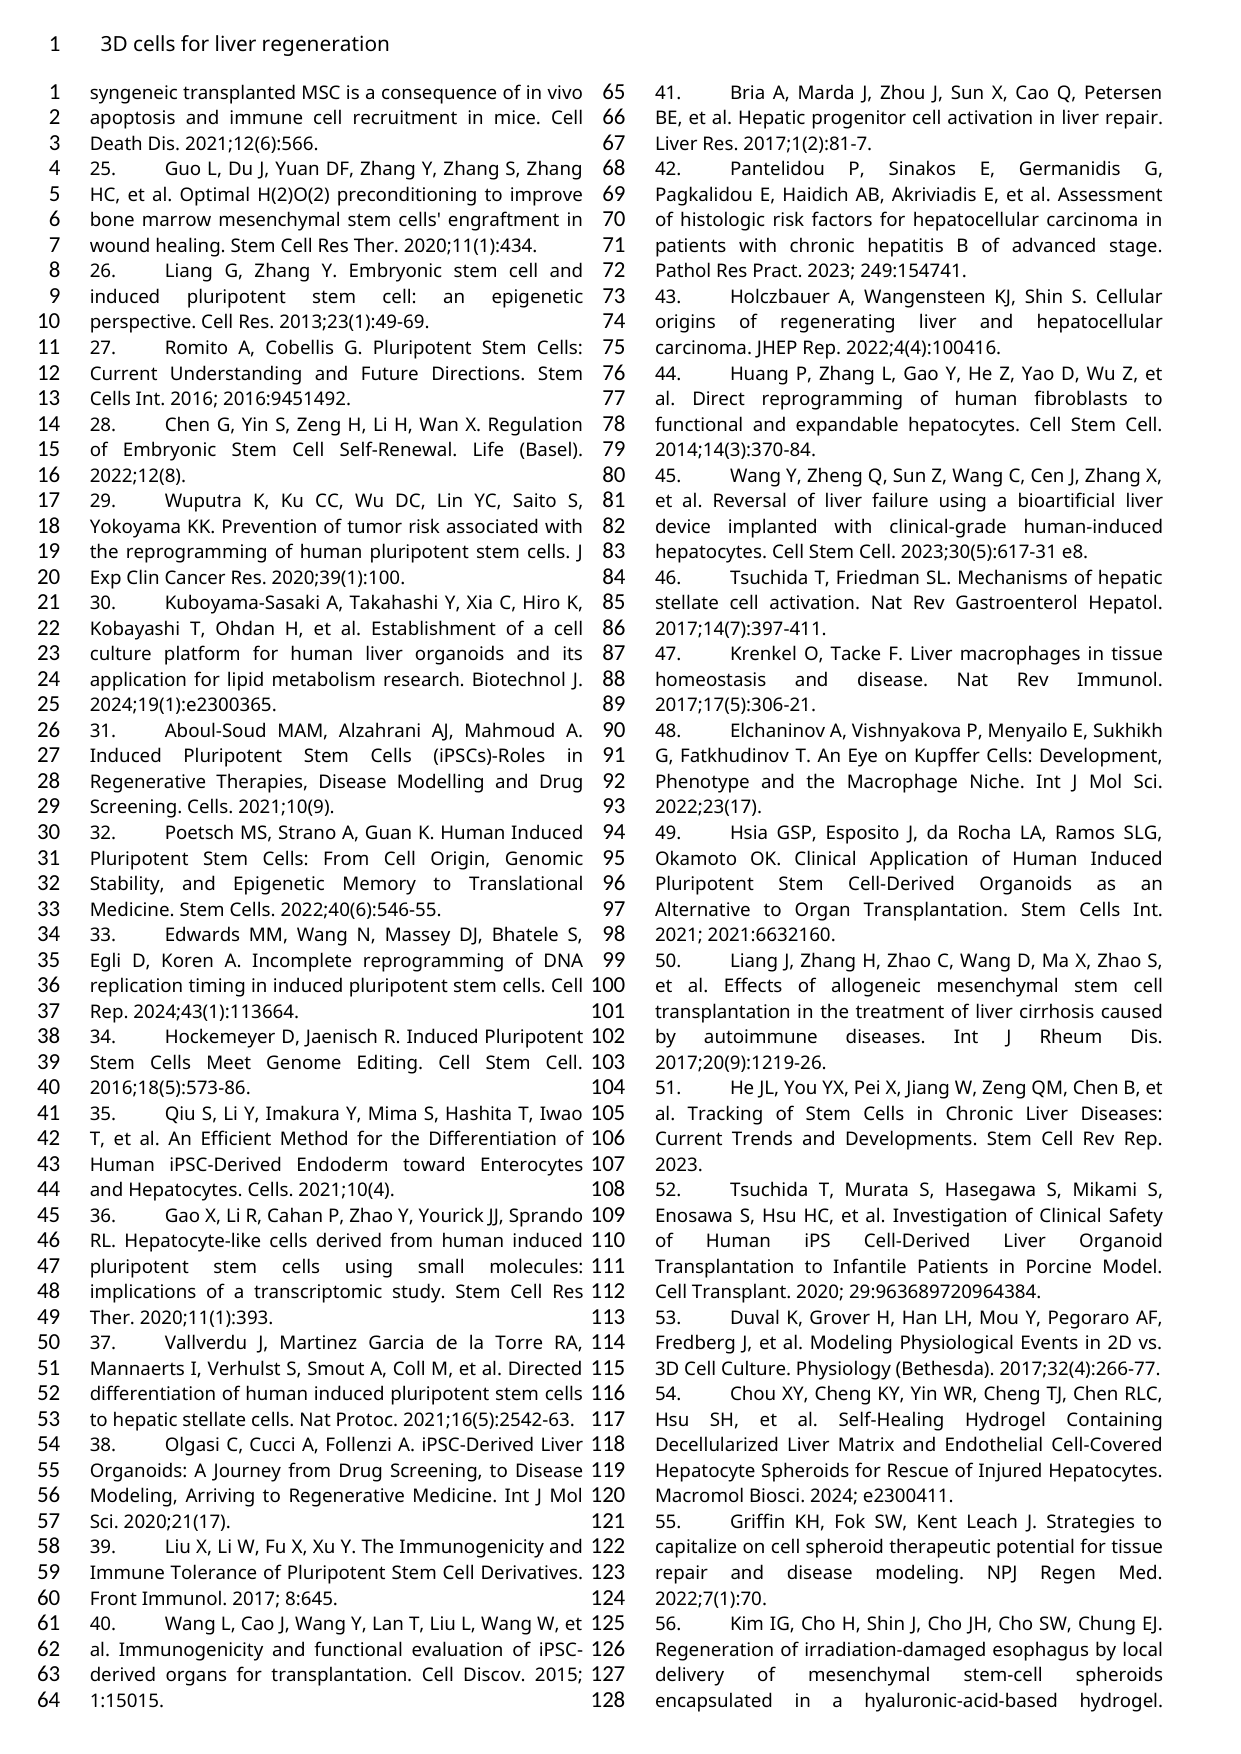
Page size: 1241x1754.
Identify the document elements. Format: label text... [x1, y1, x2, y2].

text 53. Duval K, Grover H, Han LH, Mou Y, Pegoraro AF, Fredberg J, et al. Modeling Physiological Events in 2D vs. 3D Cell Culture. Physiology (Bethesda). 2017;32(4):266-77. [655, 1304, 1163, 1381]
text 36. Gao X, Li R, Cahan P, Zhao Y, Yourick JJ, Sprando RL. Hepatocyte-like cells derived from human induced pluripotent stem cells using small molecules: implications of a transcriptomic study. Stem Cell Res Ther. 2020;11(1):393. [89, 1202, 584, 1330]
text 48. Elchaninov A, Vishnyakova P, Menyailo E, Sukhikh G, Fatkhudinov T. An Eye on Kupffer Cells: Development, Phenotype and the Macrophage Niche. Int J Mol Sci. 2022;23(17). [655, 717, 1163, 819]
text 37. Vallverdu J, Martinez Garcia de la Torre RA, Mannaerts I, Verhulst S, Smout A, Coll M, et al. Directed differentiation of human induced pluripotent stem cells to hepatic stellate cells. Nat Protoc. 2021;16(5):2542-63. [89, 1330, 584, 1432]
text 27. Romito A, Cobellis G. Pluripotent Stem Cells: Current Understanding and Future Directions. Stem Cells Int. 2016; 2016:9451492. [89, 334, 584, 411]
text 43. Holczbauer A, Wangensteen KJ, Shin S. Cellular origins of regenerating liver and hepatocellular carcinoma. JHEP Rep. 2022;4(4):100416. [655, 283, 1163, 360]
text 40. Wang L, Cao J, Wang Y, Lan T, Liu L, Wang W, et al. Immunogenicity and functional evaluation of iPSC-derived organs for transplantation. Cell Discov. 2015; 1:15015. [89, 1610, 584, 1712]
text 30. Kuboyama-Sasaki A, Takahashi Y, Xia C, Hiro K, Kobayashi T, Ohdan H, et al. Establishment of a cell culture platform for human liver organoids and its application for lipid metabolism research. Biotechnol J. 2024;19(1):e2300365. [89, 589, 584, 717]
text 35. Qiu S, Li Y, Imakura Y, Mima S, Hashita T, Iwao T, et al. An Efficient Method for the Differentiation of Human iPSC-Derived Endoderm toward Enterocytes and Hepatocytes. Cells. 2021;10(4). [89, 1100, 584, 1202]
text 47. Krenkel O, Tacke F. Liver macrophages in tissue homeostasis and disease. Nat Rev Immunol. 2017;17(5):306-21. [655, 641, 1163, 717]
text 28. Chen G, Yin S, Zeng H, Li H, Wan X. Regulation of Embryonic Stem Cell Self-Renewal. Life (Basel). 2022;12(8). [89, 411, 584, 487]
text 26. Liang G, Zhang Y. Embryonic stem cell and induced pluripotent stem cell: an epigenetic perspective. Cell Res. 2013;23(1):49-69. [89, 258, 584, 334]
text 44. Huang P, Zhang L, Gao Y, He Z, Yao D, Wu Z, et al. Direct reprogramming of human fibroblasts to functional and expandable hepatocytes. Cell Stem Cell. 2014;14(3):370-84. [655, 360, 1163, 462]
text 31. Aboul-Soud MAM, Alzahrani AJ, Mahmoud A. Induced Pluripotent Stem Cells (iPSCs)-Roles in Regenerative Therapies, Disease Modelling and Drug Screening. Cells. 2021;10(9). [89, 717, 584, 819]
text 46. Tsuchida T, Friedman SL. Mechanisms of hepatic stellate cell activation. Nat Rev Gastroenterol Hepatol. 2017;14(7):397-411. [655, 564, 1163, 641]
text 50. Liang J, Zhang H, Zhao C, Wang D, Ma X, Zhao S, et al. Effects of allogeneic mesenchymal stem cell transplantation in the treatment of liver cirrhosis caused by autoimmune diseases. Int J Rheum Dis. 2017;20(9):1219-26. [655, 947, 1163, 1074]
text 38. Olgasi C, Cucci A, Follenzi A. iPSC-Derived Liver Organoids: A Journey from Drug Screening, to Disease Modeling, Arriving to Regenerative Medicine. Int J Mol Sci. 2020;21(17). [89, 1432, 584, 1534]
text 41. Bria A, Marda J, Zhou J, Sun X, Cao Q, Petersen BE, et al. Hepatic progenitor cell activation in liver repair. Liver Res. 2017;1(2):81-7. [655, 79, 1163, 156]
text 33. Edwards MM, Wang N, Massey DJ, Bhatele S, Egli D, Koren A. Incomplete reprogramming of DNA replication timing in induced pluripotent stem cells. Cell Rep. 2024;43(1):113664. [89, 921, 584, 1023]
text 39. Liu X, Li W, Fu X, Xu Y. The Immunogenicity and Immune Tolerance of Pluripotent Stem Cell Derivatives. Front Immunol. 2017; 8:645. [89, 1534, 584, 1610]
text 34. Hockemeyer D, Jaenisch R. Induced Pluripotent Stem Cells Meet Genome Editing. Cell Stem Cell. 2016;18(5):573-86. [89, 1023, 584, 1100]
text 29. Wuputra K, Ku CC, Wu DC, Lin YC, Saito S, Yokoyama KK. Prevention of tumor risk associated with the reprogramming of human pluripotent stem cells. J Exp Clin Cancer Res. 2020;39(1):100. [89, 487, 584, 589]
text 51. He JL, You YX, Pei X, Jiang W, Zeng QM, Chen B, et al. Tracking of Stem Cells in Chronic Liver Diseases: Current Trends and Developments. Stem Cell Rev Rep. 2023. [655, 1074, 1163, 1177]
text 49. Hsia GSP, Esposito J, da Rocha LA, Ramos SLG, Okamoto OK. Clinical Application of Human Induced Pluripotent Stem Cell-Derived Organoids as an Alternative to Organ Transplantation. Stem Cells Int. 2021; 2021:6632160. [655, 819, 1163, 947]
text 32. Poetsch MS, Strano A, Guan K. Human Induced Pluripotent Stem Cells: From Cell Origin, Genomic Stability, and Epigenetic Memory to Translational Medicine. Stem Cells. 2022;40(6):546-55. [89, 819, 584, 921]
text 45. Wang Y, Zheng Q, Sun Z, Wang C, Cen J, Zhang X, et al. Reversal of liver failure using a bioartificial liver device implanted with clinical-grade human-induced hepatocytes. Cell Stem Cell. 2023;30(5):617-31 e8. [655, 462, 1163, 564]
text 55. Griffin KH, Fok SW, Kent Leach J. Strategies to capitalize on cell spheroid therapeutic potential for tissue repair and disease modeling. NPJ Regen Med. 2022;7(1):70. [655, 1508, 1163, 1610]
text 42. Pantelidou P, Sinakos E, Germanidis G, Pagkalidou E, Haidich AB, Akriviadis E, et al. Assessment of histologic risk factors for hepatocellular carcinoma in patients with chronic hepatitis B of advanced stage. Pathol Res Pract. 2023; 249:154741. [655, 156, 1163, 283]
text 54. Chou XY, Cheng KY, Yin WR, Cheng TJ, Chen RLC, Hsu SH, et al. Self-Healing Hydrogel Containing Decellularized Liver Matrix and Endothelial Cell-Covered Hepatocyte Spheroids for Rescue of Injured Hepatocytes. Macromol Biosci. 2024; e2300411. [655, 1381, 1163, 1508]
text 52. Tsuchida T, Murata S, Hasegawa S, Mikami S, Enosawa S, Hsu HC, et al. Investigation of Clinical Safety of Human iPS Cell-Derived Liver Organoid Transplantation to Infantile Patients in Porcine Model. Cell Transplant. 2020; 29:963689720964384. [655, 1177, 1163, 1304]
text 25. Guo L, Du J, Yuan DF, Zhang Y, Zhang S, Zhang HC, et al. Optimal H(2)O(2) preconditioning to improve bone marrow mesenchymal stem cells' engraftment in wound healing. Stem Cell Res Ther. 2020;11(1):434. [89, 156, 584, 258]
